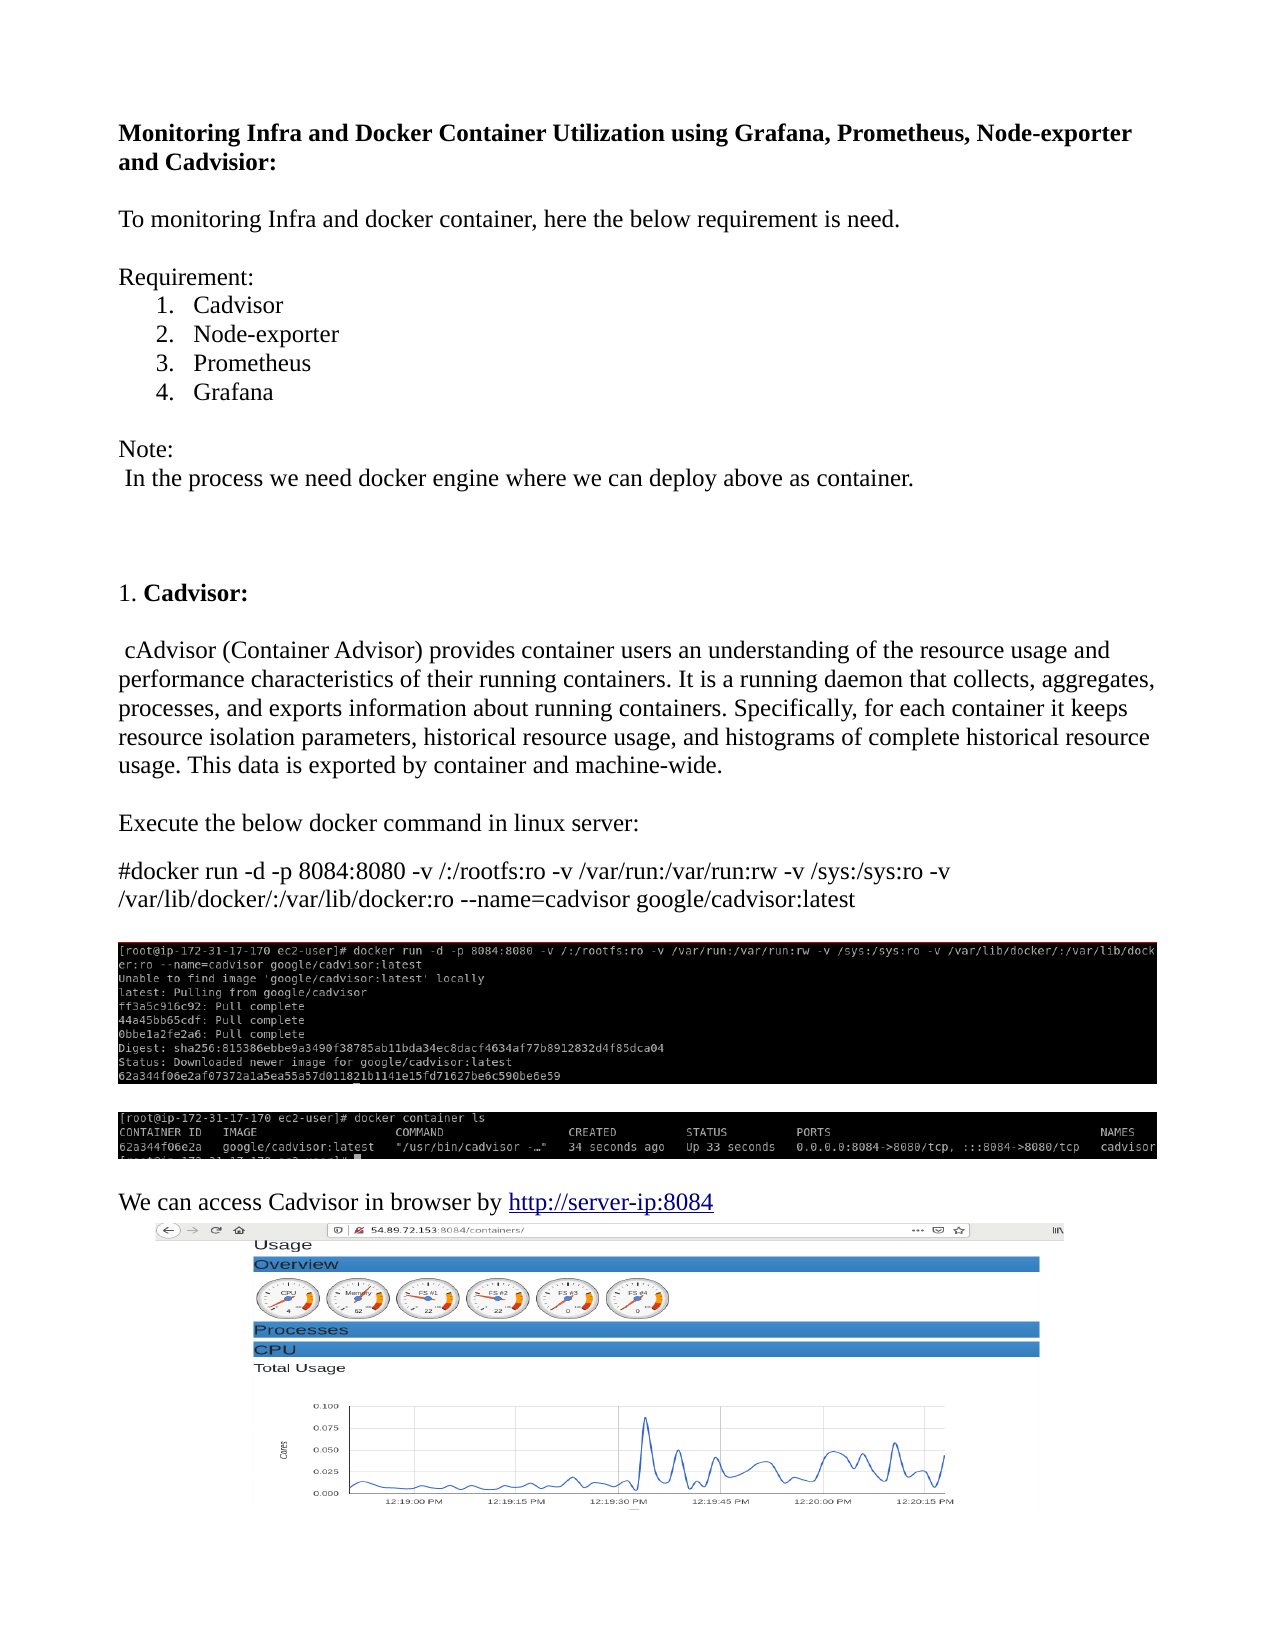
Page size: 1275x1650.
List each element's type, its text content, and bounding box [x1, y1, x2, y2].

list Cadvisor [156, 291, 1157, 319]
text cAdvisor (Container Advisor) provides container users an understanding of the resource usage and performance characteristics of their running containers. It is a running daemon that collects, aggregates, processes, and exports information about running containers. Specifically, for each container it keeps resource isolation parameters, historical resource usage, and histograms of complete historical resource usage. This data is exported by container and machine-wide. [118, 636, 1157, 779]
list Grafana [156, 377, 1157, 406]
list Prometheus [156, 348, 1157, 377]
text #docker run -d -p 8084:8080 -v /:/rootfs:ro -v /var/run:/var/run:rw -v /sys:/sys:ro -v /var/lib/docker/:/var/lib/docker:ro --name=cadvisor google/cadvisor:latest [118, 856, 1157, 913]
text Monitoring Infra and Docker Container Utilization using Grafana, Prometheus, Node-exporter and Cadvisior: [118, 118, 1157, 176]
text Execute the below docker command in linux server: [118, 808, 1157, 837]
text In the process we need docker engine where we can deploy above as container. [118, 463, 1157, 492]
text To monitoring Infra and docker container, here the below requirement is need. [118, 204, 1157, 233]
picture [155, 1223, 1064, 1510]
text We can access Cadvisor in browser by http://server-ip:8084 [118, 1187, 1157, 1216]
picture [118, 1112, 1157, 1159]
text Requirement: [118, 262, 1157, 291]
list Node-exporter [156, 319, 1157, 348]
picture [118, 942, 1157, 1084]
text 1. Cadvisor: [118, 578, 1157, 607]
text Note: [118, 434, 1157, 463]
